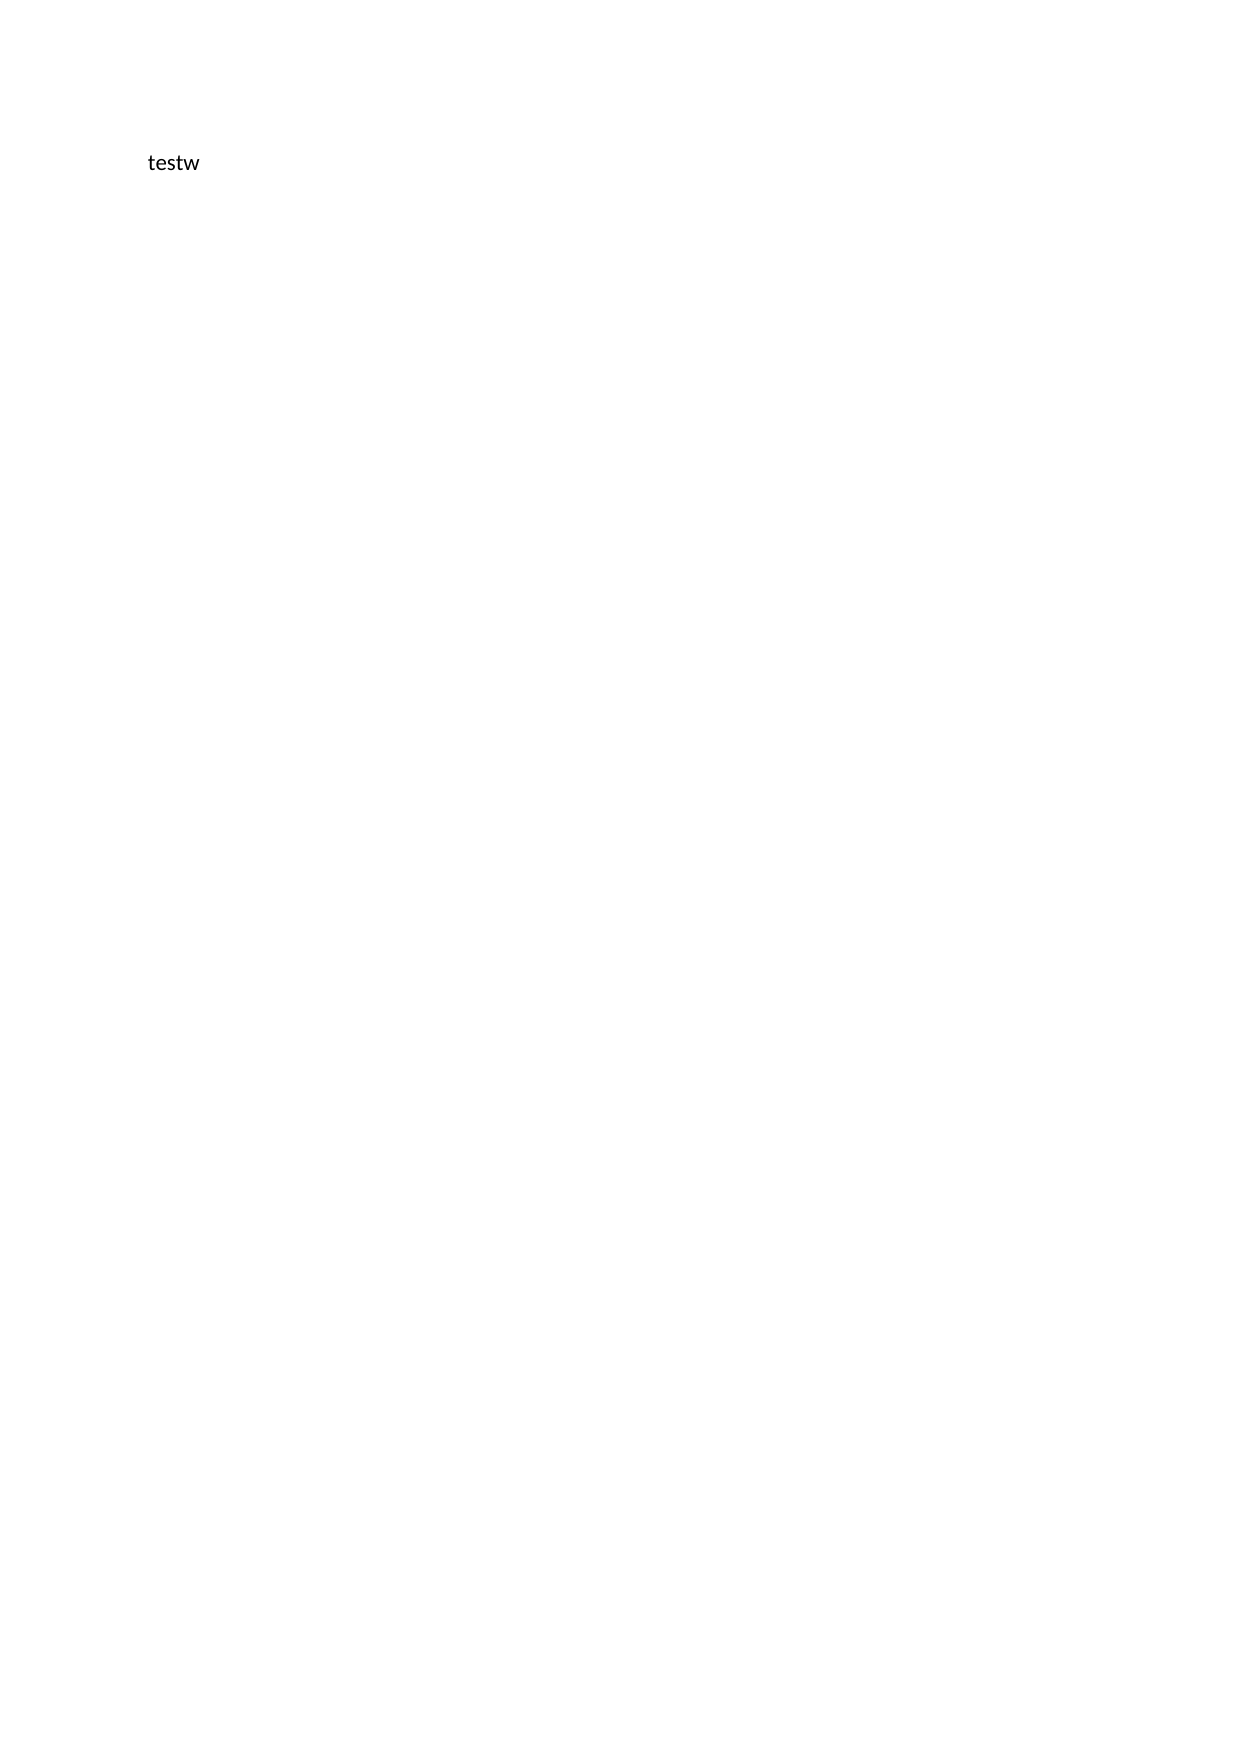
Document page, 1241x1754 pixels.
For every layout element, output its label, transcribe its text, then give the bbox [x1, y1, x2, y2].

text testw [148, 148, 1093, 176]
